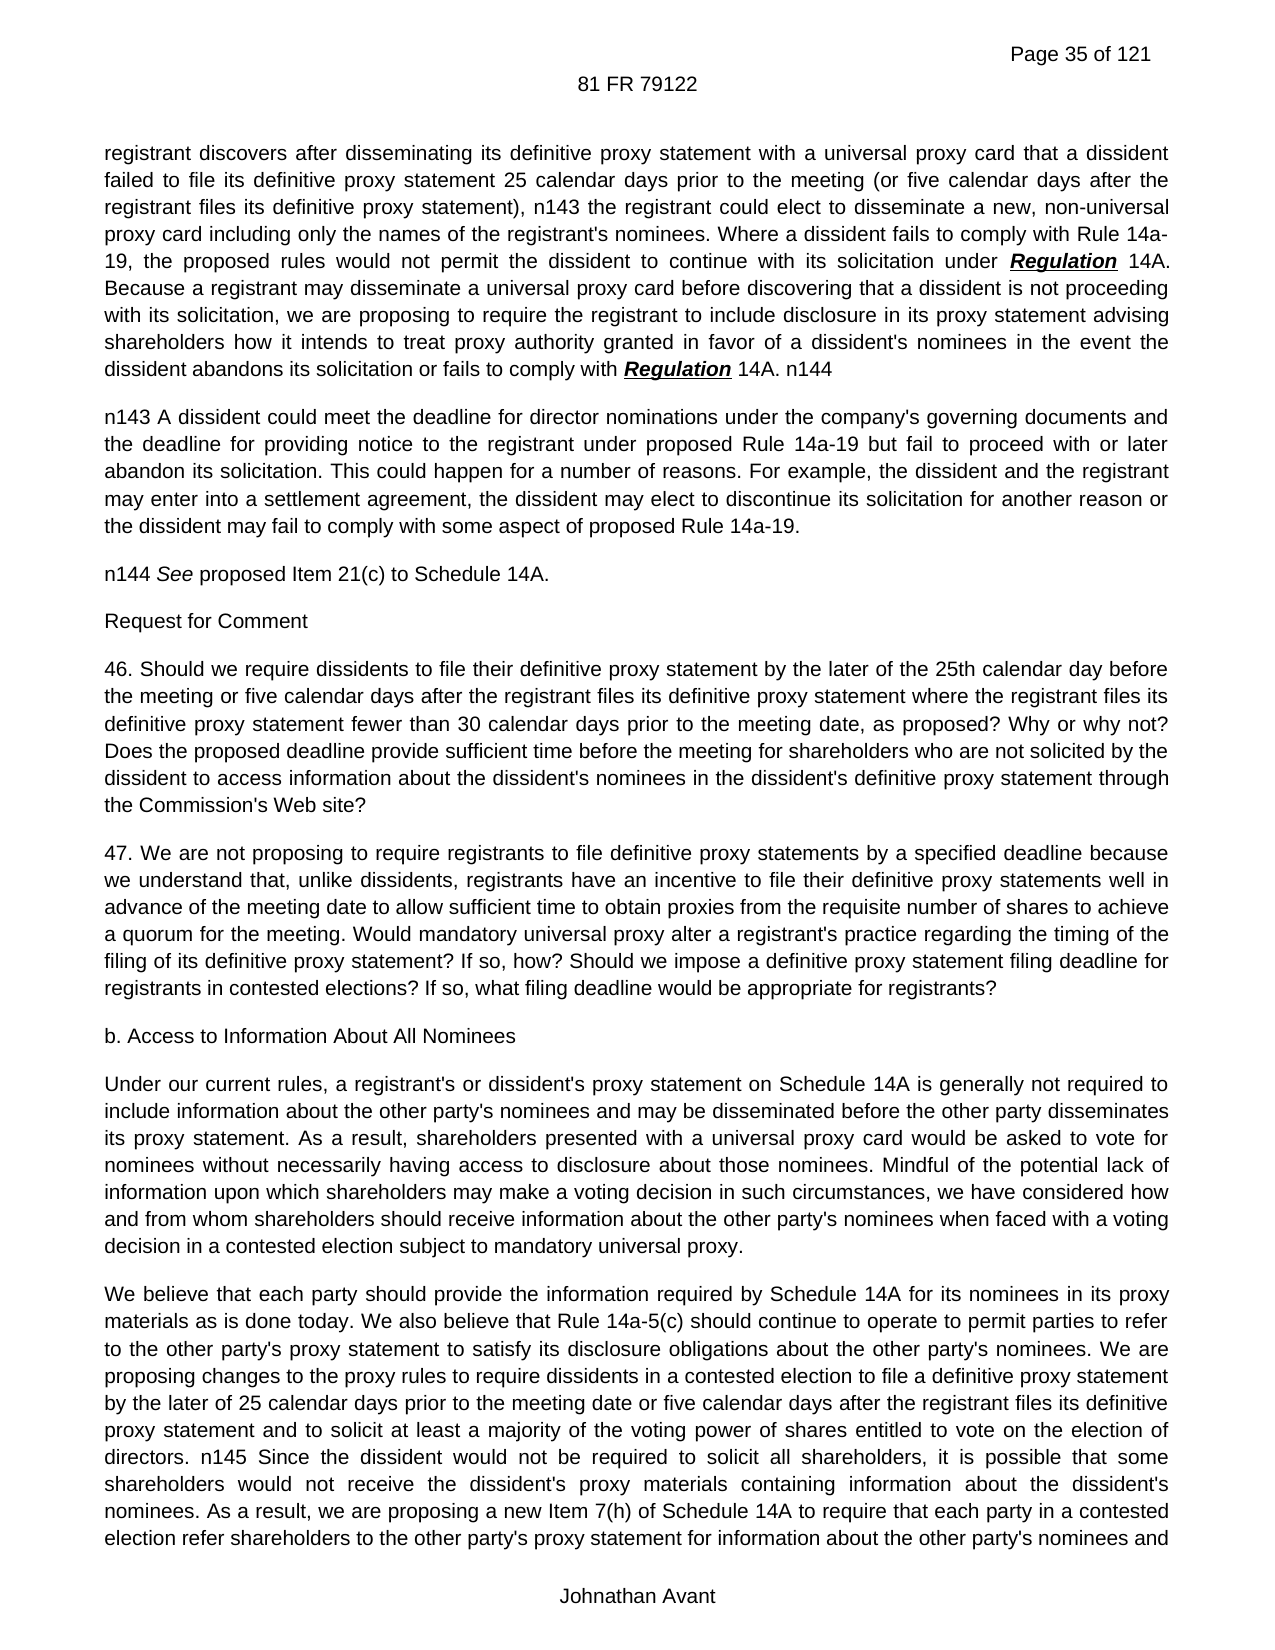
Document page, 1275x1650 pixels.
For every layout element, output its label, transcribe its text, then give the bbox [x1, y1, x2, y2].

text n144 See proposed Item 21(c) to Schedule 14A. [104, 558, 1171, 585]
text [104, 1279, 1171, 1550]
text b. Access to Information About All Nominees [104, 1021, 1171, 1048]
text 47. We are not proposing to require registrants to file definitive proxy statements by a specified deadline because we understand that, unlike dissidents, registrants have an incentive to file their definitive proxy statements well in advance of the meeting date to allow sufficient time to obtain proxies from the requisite number of shares to achieve a quorum for the meeting. Would mandatory universal proxy alter a registrant's practice regarding the timing of the filing of its definitive proxy statement? If so, how? Should we impose a definitive proxy statement filing deadline for registrants in contested elections? If so, what filing deadline would be appropriate for registrants? [104, 837, 1171, 1000]
text 46. Should we require dissidents to file their definitive proxy statement by the later of the 25th calendar day before the meeting or five calendar days after the registrant files its definitive proxy statement where the registrant files its definitive proxy statement fewer than 30 calendar days prior to the meeting date, as proposed? Why or why not? Does the proposed deadline provide sufficient time before the meeting for shareholders who are not solicited by the dissident to access information about the dissident's nominees in the dissident's definitive proxy statement through the Commission's Web site? [104, 654, 1171, 817]
text Under our current rules, a registrant's or dissident's proxy statement on Schedule 14A is generally not required to include information about the other party's nominees and may be disseminated before the other party disseminates its proxy statement. As a result, shareholders presented with a universal proxy card would be asked to vote for nominees without necessarily having access to disclosure about those nominees. Mindful of the potential lack of information upon which shareholders may make a voting decision in such circumstances, we have considered how and from whom shareholders should receive information about the other party's nominees when faced with a voting decision in a contested election subject to mandatory universal proxy. [104, 1069, 1171, 1258]
text Request for Comment [104, 606, 1171, 633]
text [104, 137, 1171, 381]
text n143 A dissident could meet the deadline for director nominations under the company's governing documents and the deadline for providing notice to the registrant under proposed Rule 14a-19 but fail to proceed with or later abandon its solicitation. This could happen for a number of reasons. For example, the dissident and the registrant may enter into a settlement agreement, the dissident may elect to discontinue its solicitation for another reason or the dissident may fail to comply with some aspect of proposed Rule 14a-19. [104, 402, 1171, 537]
